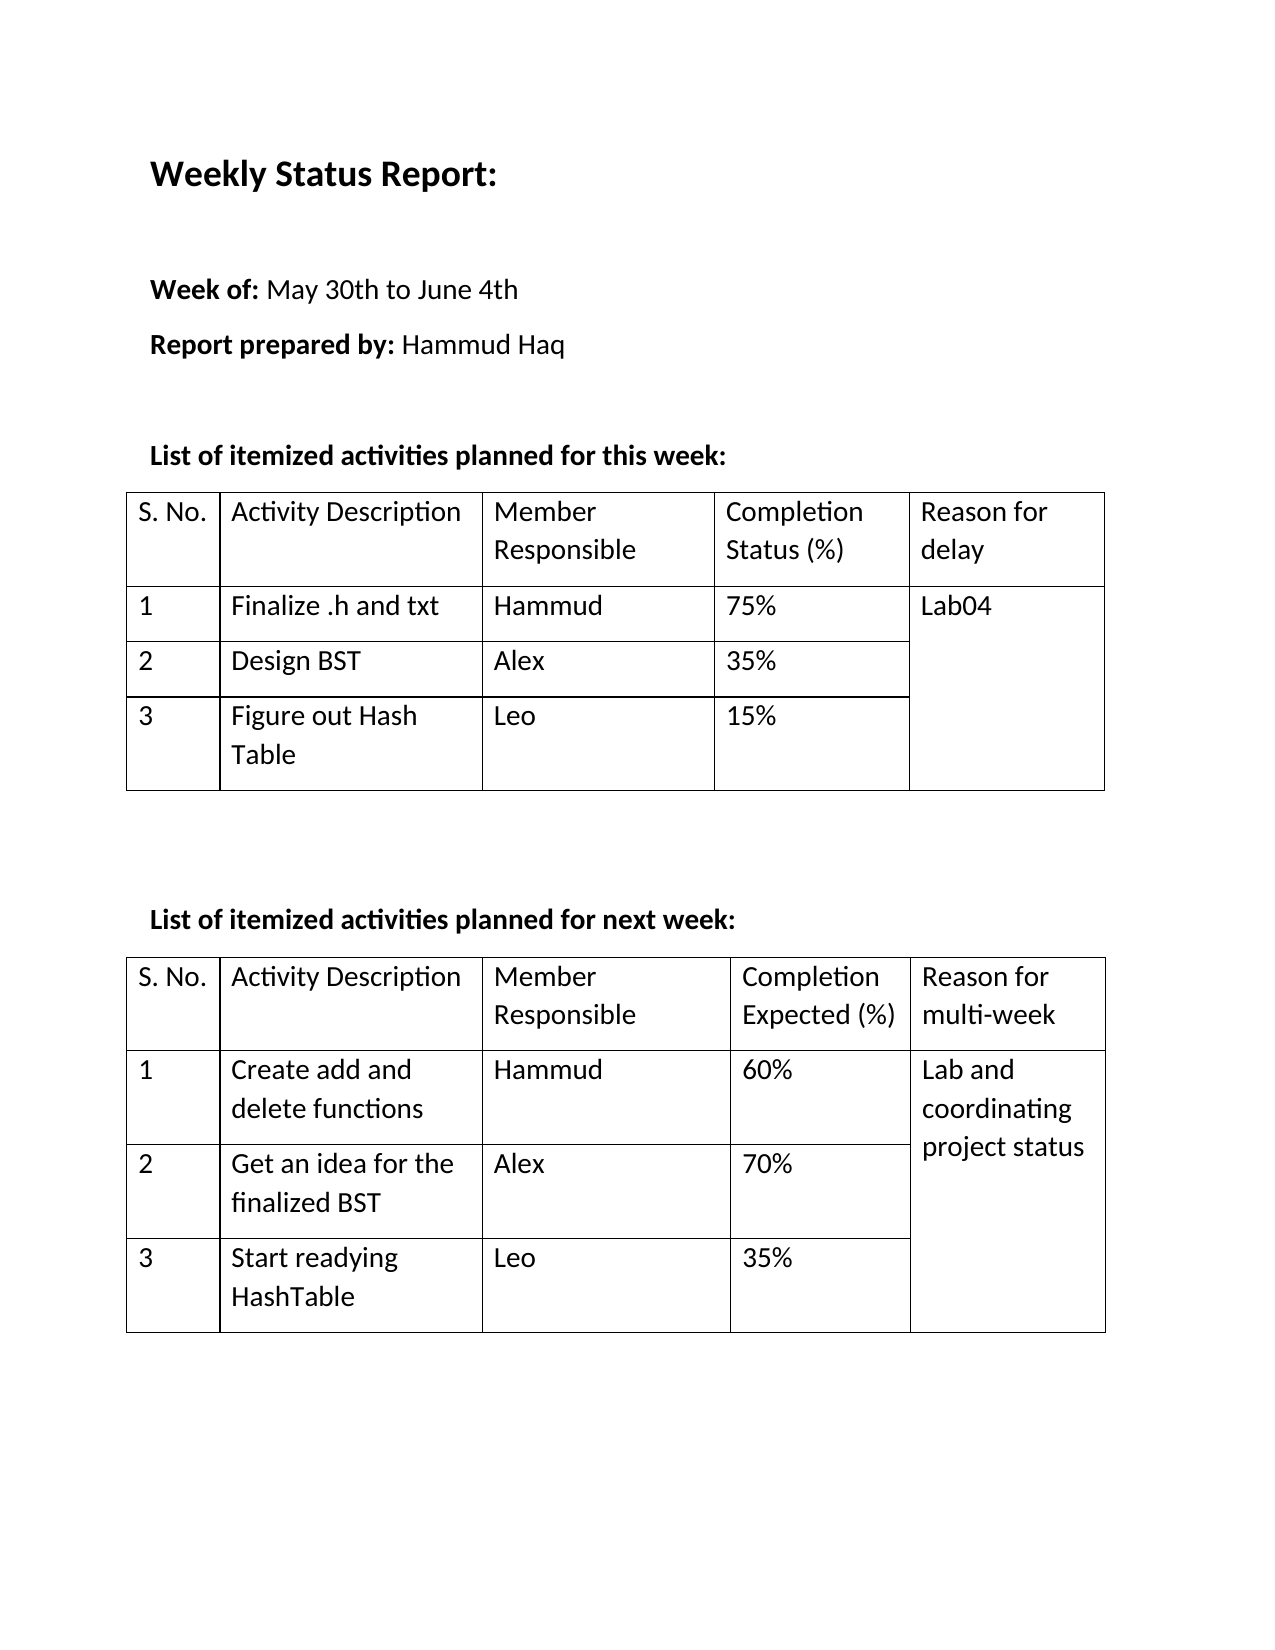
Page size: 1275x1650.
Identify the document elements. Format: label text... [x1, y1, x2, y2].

table_cell 35% [715, 642, 909, 696]
table_header S. No. [127, 958, 219, 1050]
table_cell Leo [483, 698, 714, 790]
table_cell 75% [715, 587, 909, 641]
text Report prepared by: Hammud Haq [150, 326, 1125, 362]
table_cell 70% [731, 1145, 910, 1238]
table_cell 1 [127, 1051, 219, 1144]
table_cell Get an idea for the finalized BST [221, 1145, 482, 1238]
table_cell Finalize .h and txt [221, 587, 482, 641]
table_cell Create add and delete functions [221, 1051, 482, 1144]
table_cell 15% [715, 698, 909, 790]
text Week of: May 30th to June 4th [150, 271, 1125, 307]
table_cell 1 [127, 587, 219, 641]
table_cell Figure out Hash Table [221, 698, 482, 790]
table_cell Hammud [483, 587, 714, 641]
table_cell 2 [127, 1145, 219, 1238]
table_header Activity Description [221, 493, 482, 586]
text List of itemized activities planned for this week: [150, 437, 1125, 472]
table_cell 3 [127, 1239, 219, 1332]
table_cell Start readying HashTable [221, 1239, 482, 1332]
table_cell Hammud [483, 1051, 730, 1144]
table_cell 35% [731, 1239, 910, 1332]
table_cell Design BST [221, 642, 482, 696]
table_header Completion Expected (%) [731, 958, 910, 1050]
table_header Member Responsible [483, 958, 730, 1050]
table_cell Alex [483, 1145, 730, 1238]
table_cell Alex [483, 642, 714, 696]
table_cell Leo [483, 1239, 730, 1332]
table_header Reason for multi-week [911, 958, 1105, 1050]
table_cell Lab and coordinating project status [911, 1051, 1105, 1332]
text List of itemized activities planned for next week: [150, 901, 1125, 937]
table_cell 2 [127, 642, 219, 696]
table_header S. No. [127, 493, 219, 586]
table_header Activity Description [221, 958, 482, 1050]
text Weekly Status Report: [150, 150, 1125, 196]
table_cell Lab04 [910, 587, 1104, 790]
table_header Completion Status (%) [715, 493, 909, 586]
table_cell 3 [127, 698, 219, 790]
table_header Reason for delay [910, 493, 1104, 586]
table_header Member Responsible [483, 493, 714, 586]
table_cell 60% [731, 1051, 910, 1144]
